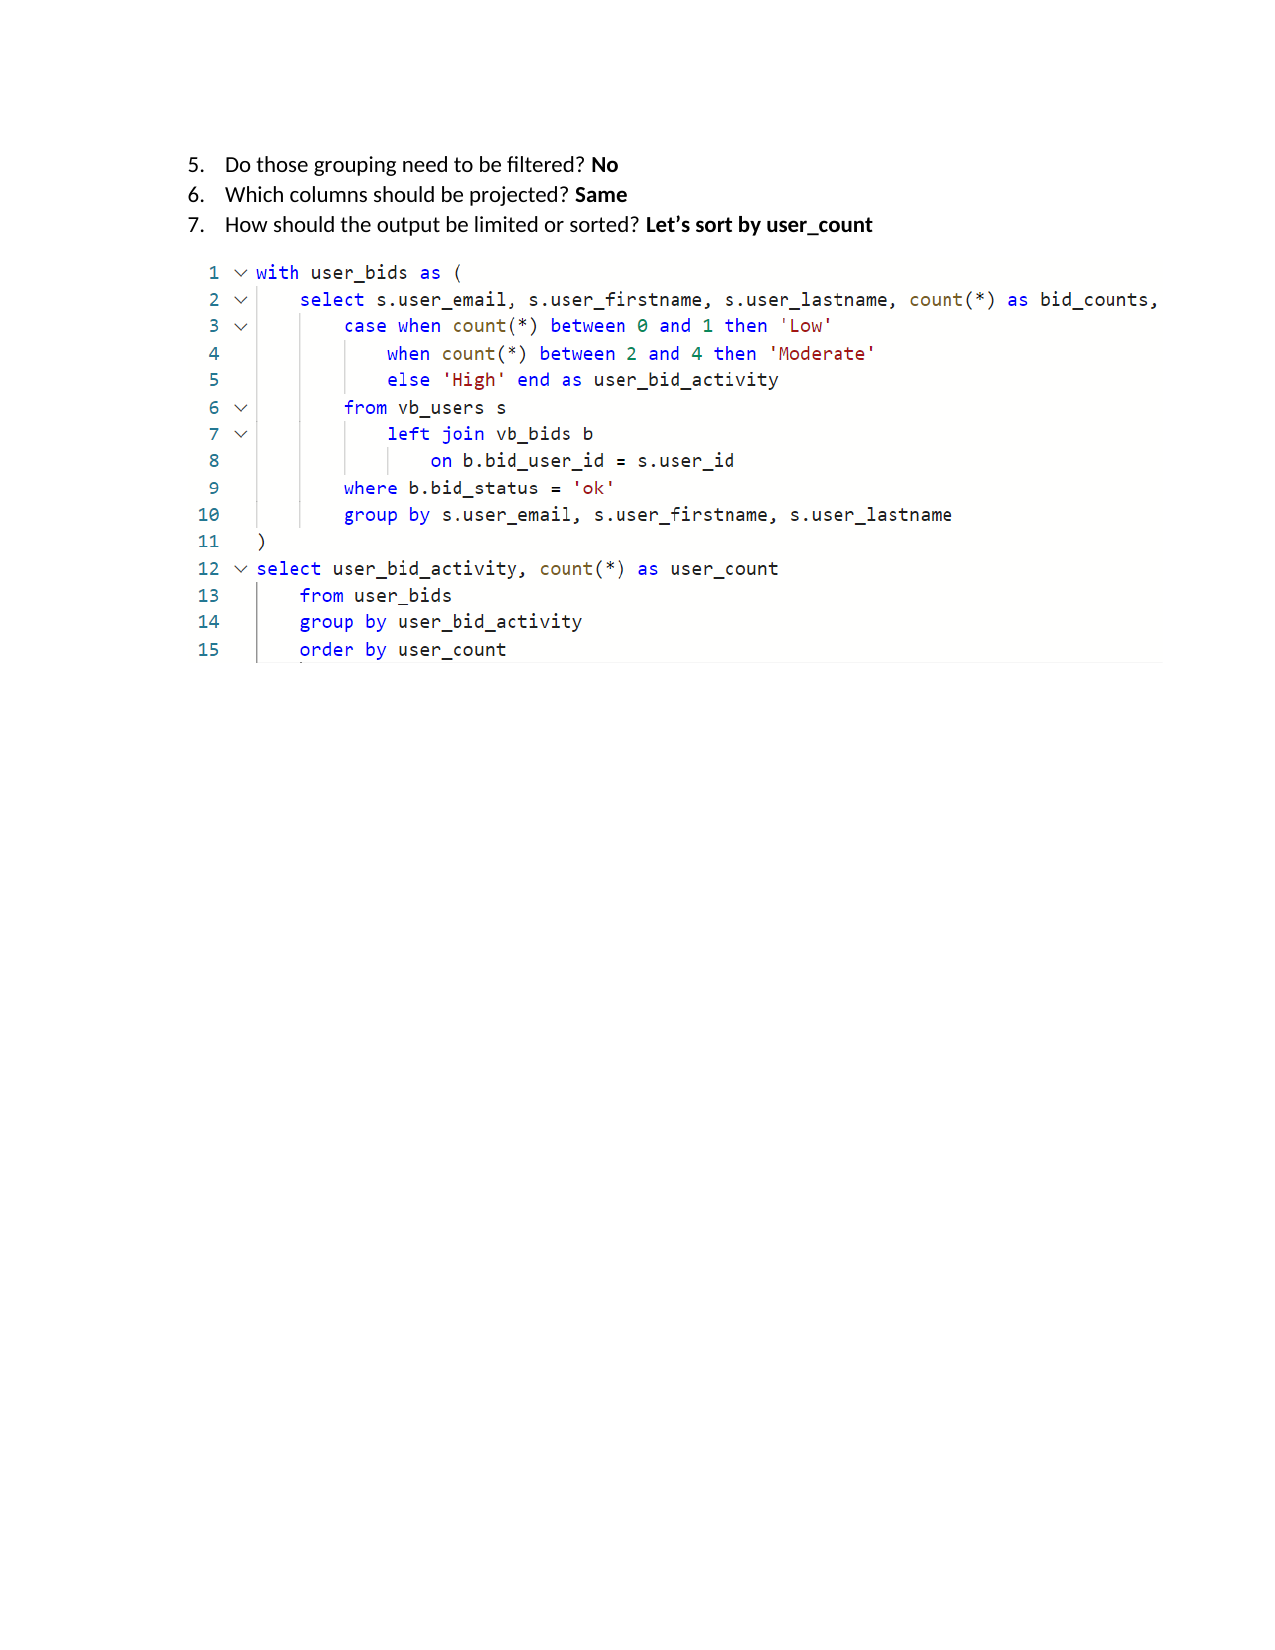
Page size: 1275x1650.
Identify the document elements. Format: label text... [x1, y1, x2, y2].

list Which columns should be projected? Same [187, 180, 1125, 208]
list Do those grouping need to be filtered? No [187, 150, 1125, 178]
picture [187, 257, 1163, 663]
list How should the output be limited or sorted? Let’s sort by user_count [187, 210, 1125, 238]
